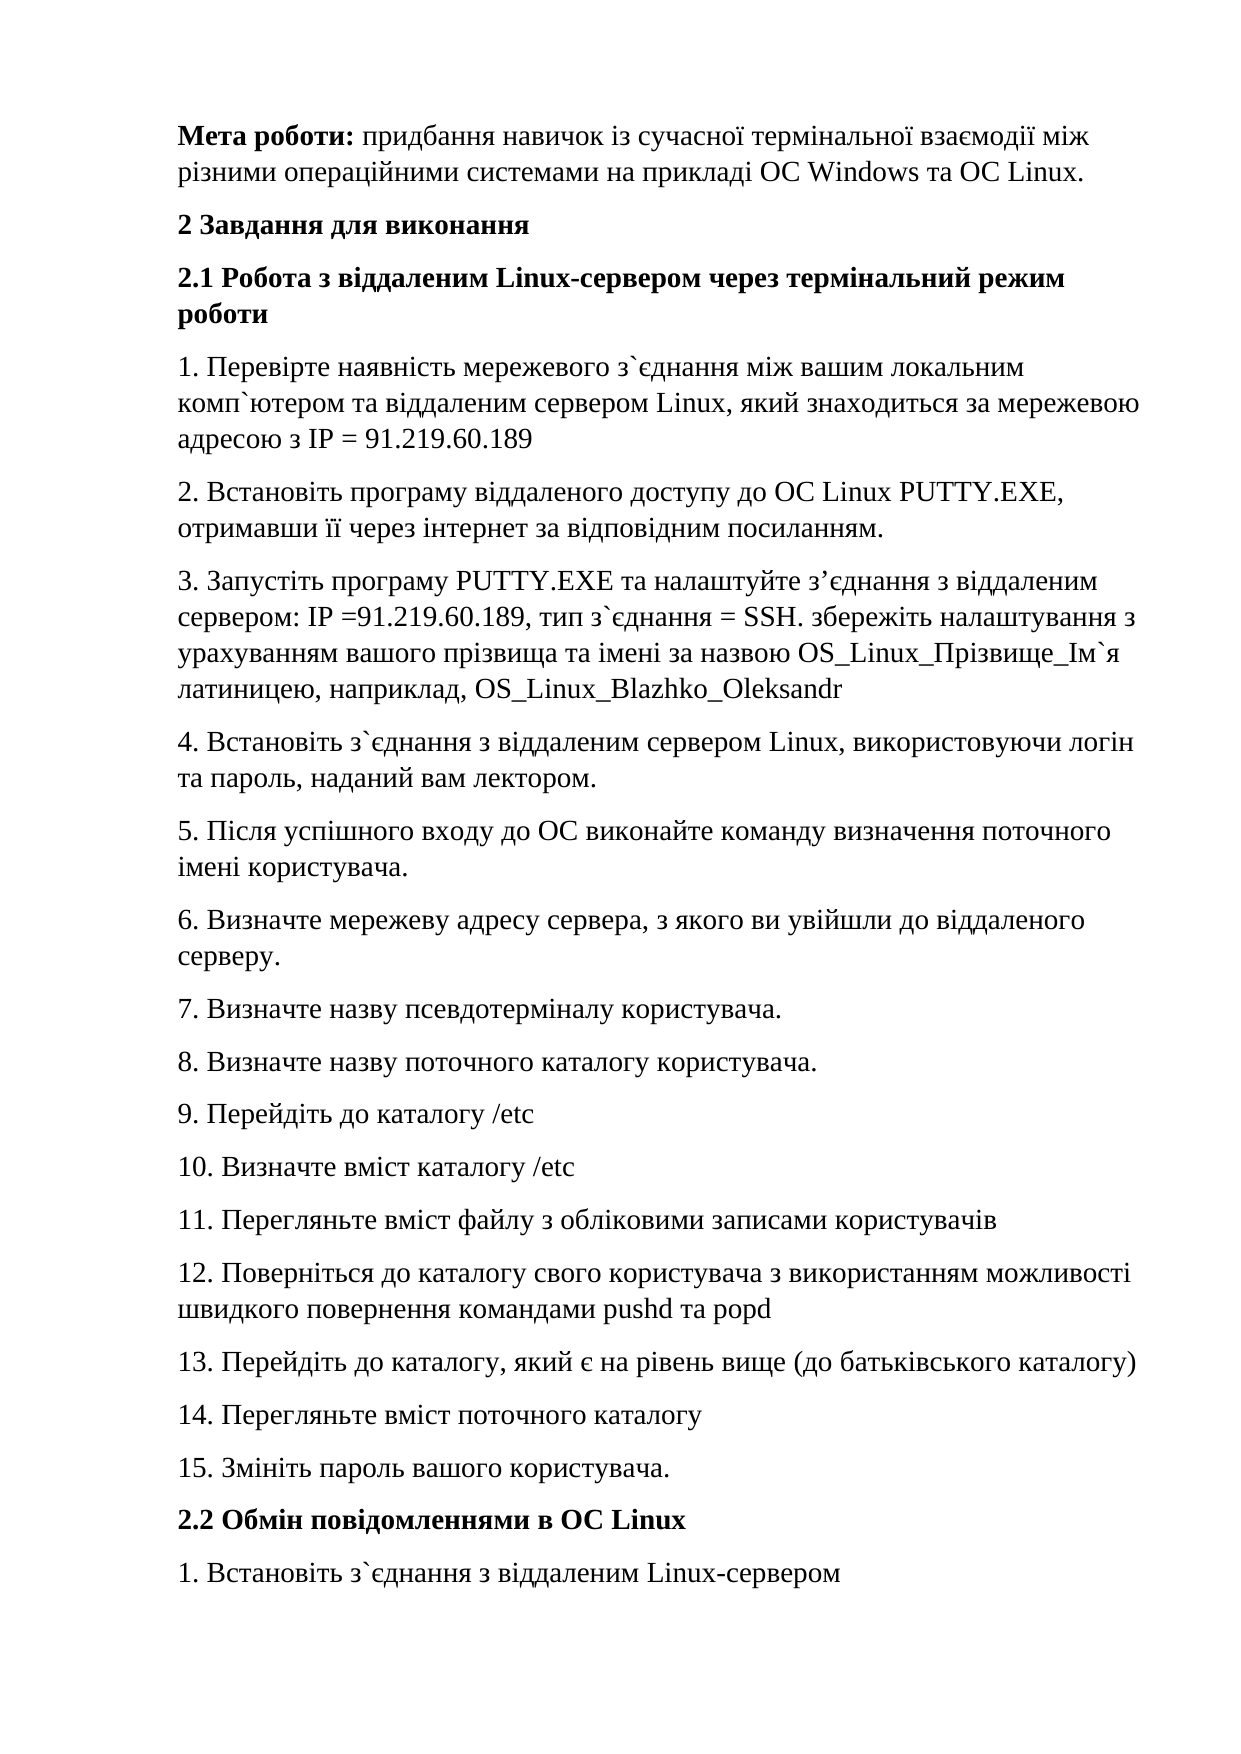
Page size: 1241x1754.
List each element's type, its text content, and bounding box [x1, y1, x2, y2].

text 2 Завдання для виконання [177, 207, 1152, 241]
text 2. Встановіть програму віддаленого доступу до ОС Linux PUTTY.EXE, отримавши її через інтернет за відповідним посиланням. [177, 474, 1152, 544]
text 12. Поверніться до каталогу свого користувача з використанням можливості швидкого повернення командами pushd та popd [177, 1255, 1152, 1325]
text 8. Визначте назву поточного каталогу користувача. [177, 1044, 1152, 1077]
text 10. Визначте вміст каталогу /etc [177, 1149, 1152, 1183]
text 2.1 Робота з віддаленим Linux-сервером через термінальний режим роботи [177, 260, 1152, 329]
text 1. Перевірте наявність мережевого з`єднання між вашим локальним комп`ютером та віддаленим сервером Linux, який знаходиться за мережевою адресою з IP = 91.219.60.189 [177, 349, 1152, 455]
text 4. Встановіть з`єднання з віддаленим сервером Linux, використовуючи логін та пароль, наданий вам лектором. [177, 724, 1152, 794]
text 9. Перейдіть до каталогу /etc [177, 1097, 1152, 1130]
text 6. Визначте мережеву адресу сервера, з якого ви увійшли до віддаленого серверу. [177, 902, 1152, 972]
text 3. Запустіть програму PUTTY.EXE та налаштуйте з’єднання з віддаленим сервером: IP =91.219.60.189, тип з`єднання = SSH. збережіть налаштування з урахуванням вашого прізвища та імені за назвою OS_Linux_Прізвище_Ім`я латиницею, наприклад, OS_Linux_Blazhko_Oleksandr [177, 563, 1152, 705]
text Мета роботи: придбання навичок із сучасної термінальної взаємодії між різними операційними системами на прикладі ОС Windows та ОС Linux. [177, 118, 1152, 188]
text 15. Змініть пароль вашого користувача. [177, 1450, 1152, 1483]
text 14. Перегляньте вміст поточного каталогу [177, 1397, 1152, 1430]
text 13. Перейдіть до каталогу, який є на рівень вище (до батьківського каталогу) [177, 1344, 1152, 1378]
text 1. Встановіть з`єднання з віддаленим Linux-сервером [177, 1555, 1152, 1589]
text 2.2 Обмін повідомленнями в ОС Linux [177, 1502, 1152, 1536]
text 7. Визначте назву псевдотерміналу користувача. [177, 991, 1152, 1024]
text 11. Перегляньте вміст файлу з обліковими записами користувачів [177, 1202, 1152, 1236]
text 5. Після успішного входу до ОС виконайте команду визначення поточного імені користувача. [177, 813, 1152, 883]
